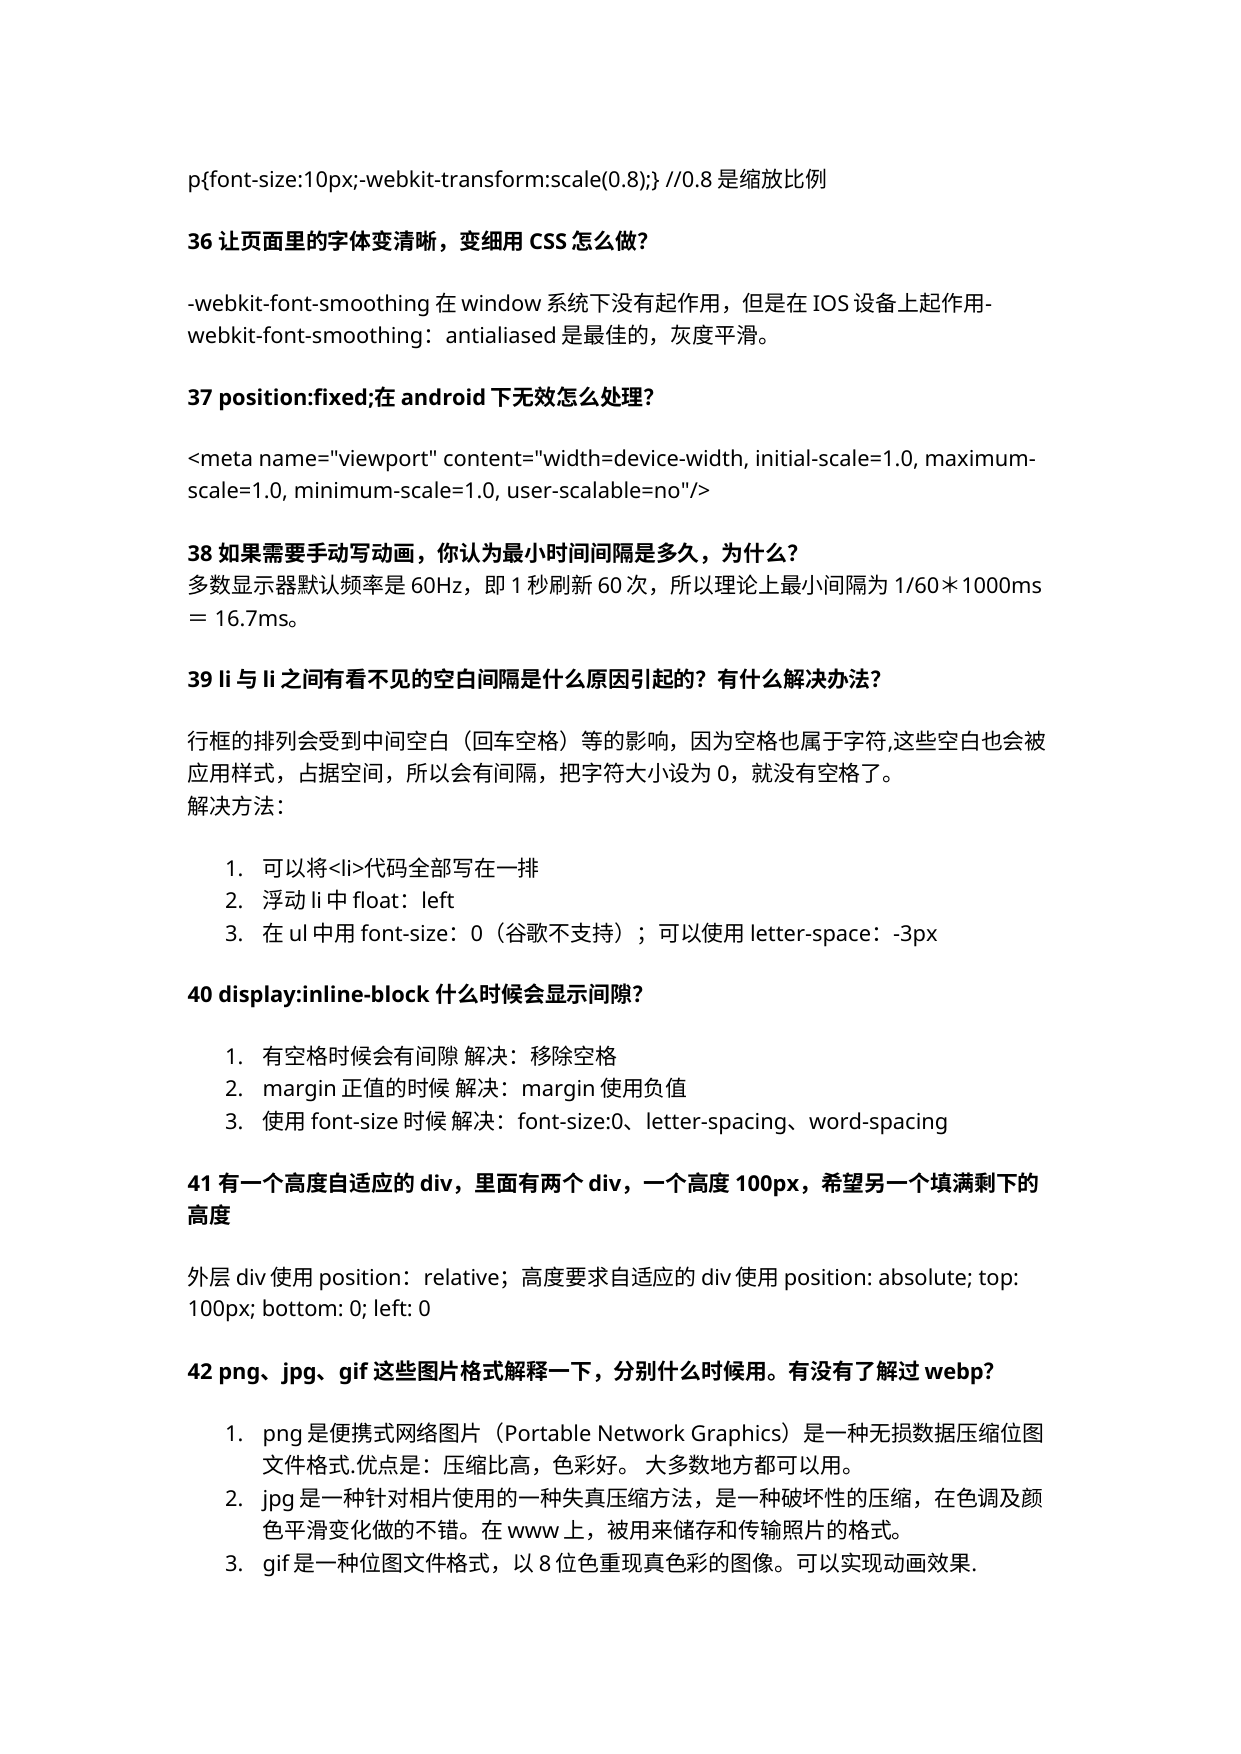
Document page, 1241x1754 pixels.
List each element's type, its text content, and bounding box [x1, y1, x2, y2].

text 外层div使用position：relative；高度要求自适应的div使用position: absolute; top: 100px; bottom: 0; left: 0 [187, 1259, 1053, 1324]
list jpg是一种针对相片使用的一种失真压缩方法，是一种破坏性的压缩，在色调及颜色平滑变化做的不错。在www上，被用来储存和传输照片的格式。 [225, 1480, 1053, 1545]
text 行框的排列会受到中间空白（回车空格）等的影响，因为空格也属于字符,这些空白也会被应用样式，占据空间，所以会有间隔，把字符大小设为0，就没有空格了。 解决方法： [187, 724, 1053, 821]
list png是便携式网络图片（Portable Network Graphics）是一种无损数据压缩位图文件格式.优点是：压缩比高，色彩好。 大多数地方都可以用。 [225, 1415, 1053, 1480]
text 42 png、jpg、gif 这些图片格式解释一下，分别什么时候用。有没有了解过webp？ [187, 1354, 1053, 1386]
list 可以将<li>代码全部写在一排 [225, 850, 1053, 883]
text 36 让页面里的字体变清晰，变细用CSS怎么做？ [187, 224, 1053, 256]
text -webkit-font-smoothing在window系统下没有起作用，但是在IOS设备上起作用-webkit-font-smoothing：antialiased是最佳的，灰度平滑。 [187, 285, 1053, 350]
text p{font-size:10px;-webkit-transform:scale(0.8);} //0.8是缩放比例 [187, 162, 1053, 194]
text 39 li与li之间有看不见的空白间隔是什么原因引起的？有什么解决办法？ [187, 662, 1053, 694]
text <meta name="viewport" content="width=device-width, initial-scale=1.0, maximum-scale=1.0, minimum-scale=1.0, user-scalable=no"/> [187, 441, 1053, 506]
list gif是一种位图文件格式，以8位色重现真色彩的图像。可以实现动画效果. [225, 1545, 1053, 1578]
list margin正值的时候 解决：margin使用负值 [225, 1071, 1053, 1104]
list 在ul中用font-size：0（谷歌不支持）；可以使用letter-space：-3px [225, 915, 1053, 948]
list 有空格时候会有间隙 解决：移除空格 [225, 1039, 1053, 1071]
list 浮动li中float：left [225, 883, 1053, 915]
list 使用font-size时候 解决：font-size:0、letter-spacing、word-spacing [225, 1104, 1053, 1136]
text 37 position:fixed;在android下无效怎么处理？ [187, 379, 1053, 412]
text 40 display:inline-block 什么时候会显示间隙？ [187, 977, 1053, 1009]
text 41 有一个高度自适应的div，里面有两个div，一个高度100px，希望另一个填满剩下的高度 [187, 1165, 1053, 1230]
text 38 如果需要手动写动画，你认为最小时间间隔是多久，为什么？ 多数显示器默认频率是60Hz，即1秒刷新60次，所以理论上最小间隔为1/60＊1000ms ＝ 16.7ms。 [187, 535, 1053, 633]
